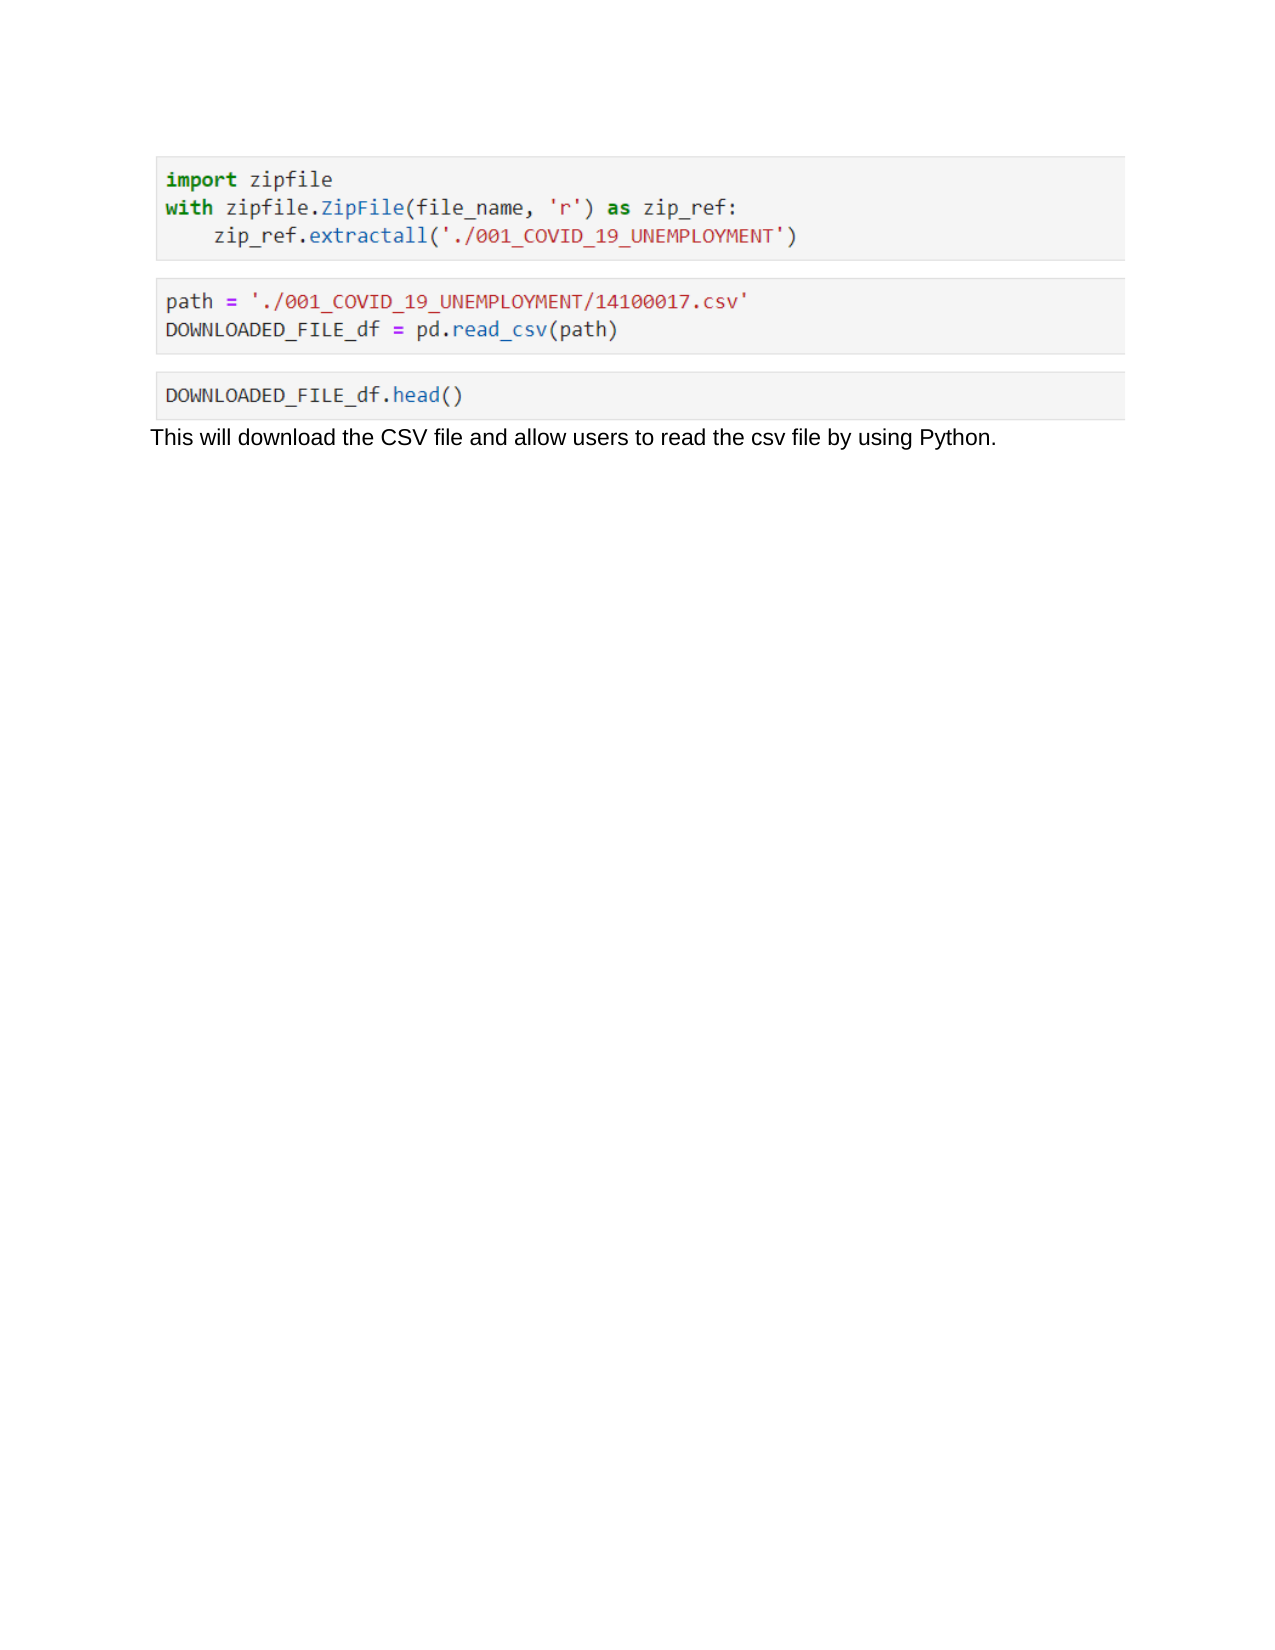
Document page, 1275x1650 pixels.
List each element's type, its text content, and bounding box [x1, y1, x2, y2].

picture [150, 150, 1125, 424]
text This will download the CSV file and allow users to read the csv file by using Python. [150, 424, 1125, 450]
